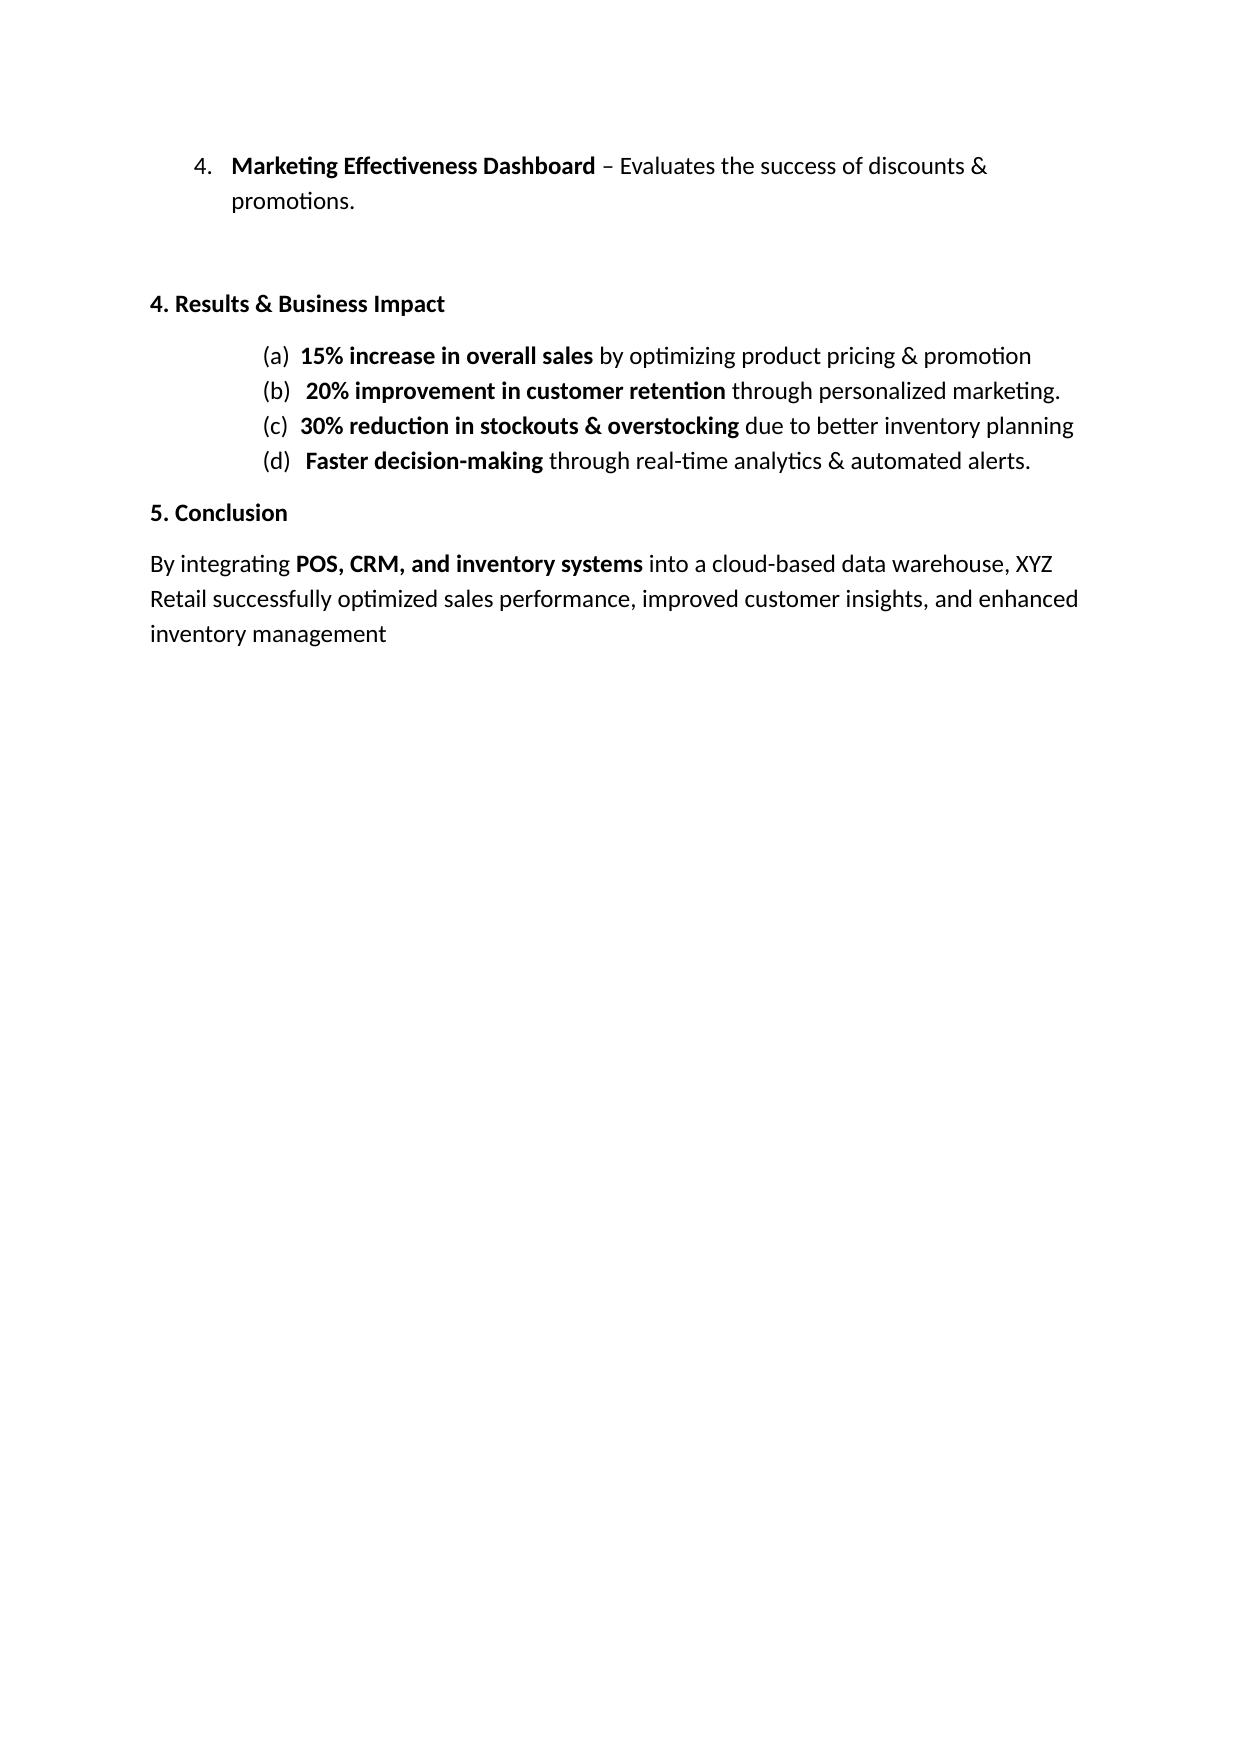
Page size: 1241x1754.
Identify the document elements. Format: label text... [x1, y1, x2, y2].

text 5️. Conclusion [150, 497, 1090, 527]
list 15% increase in overall sales by optimizing product pricing & promotion [262, 340, 1090, 371]
list Faster decision-making through real-time analytics & automated alerts. [262, 445, 1090, 476]
text By integrating POS, CRM, and inventory systems into a cloud-based data warehouse, XYZ Retail successfully optimized sales performance, improved customer insights, and enhanced inventory management [150, 548, 1090, 649]
text 4️. Results & Business Impact [150, 288, 1090, 319]
list 20% improvement in customer retention through personalized marketing. [262, 375, 1090, 406]
list 30% reduction in stockouts & overstocking due to better inventory planning [262, 410, 1090, 441]
list Marketing Effectiveness Dashboard – Evaluates the success of discounts & promotions. [194, 150, 1090, 216]
